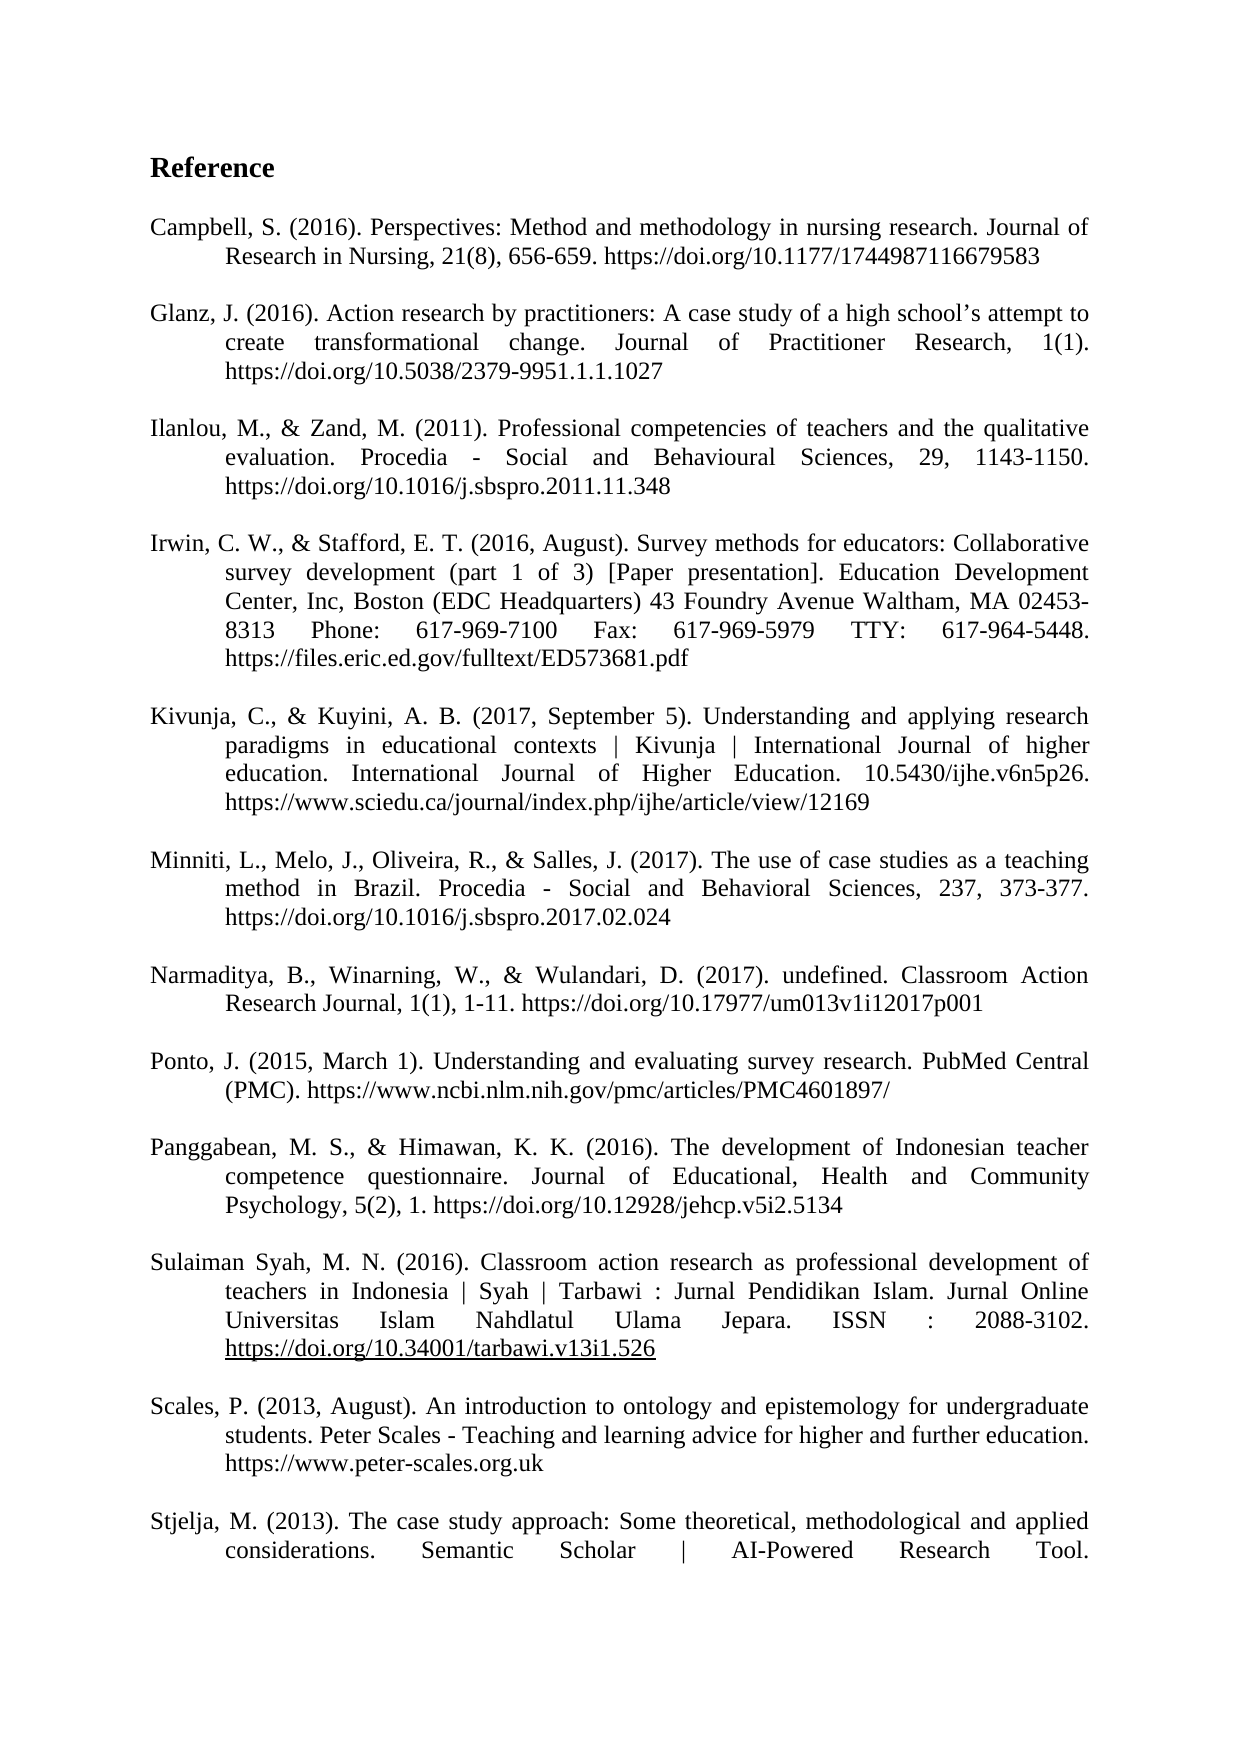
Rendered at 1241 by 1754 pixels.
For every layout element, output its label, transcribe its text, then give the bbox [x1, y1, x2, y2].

text Ponto, J. (2015, March 1). Understanding and evaluating survey research. PubMed Central (PMC). https://www.ncbi.nlm.nih.gov/pmc/articles/PMC4601897/ [150, 1046, 1090, 1103]
text Panggabean, M. S., & Himawan, K. K. (2016). The development of Indonesian teacher competence questionnaire. Journal of Educational, Health and Community Psychology, 5(2), 1. https://doi.org/10.12928/jehcp.v5i2.5134 [150, 1132, 1090, 1218]
text Scales, P. (2013, August). An introduction to ontology and epistemology for undergraduate students. Peter Scales - Teaching and learning advice for higher and further education. https://www.peter-scales.org.uk [150, 1391, 1090, 1477]
text Campbell, S. (2016). Perspectives: Method and methodology in nursing research. Journal of Research in Nursing, 21(8), 656-659. https://doi.org/10.1177/1744987116679583 [150, 212, 1090, 270]
text Kivunja, C., & Kuyini, A. B. (2017, September 5). Understanding and applying research paradigms in educational contexts | Kivunja | International Journal of higher education. International Journal of Higher Education. 10.5430/ijhe.v6n5p26. https://www.sciedu.ca/journal/index.php/ijhe/article/view/12169 [150, 701, 1090, 816]
text Sulaiman Syah, M. N. (2016). Classroom action research as professional development of teachers in Indonesia | Syah | Tarbawi : Jurnal Pendidikan Islam. Jurnal Online Universitas Islam Nahdlatul Ulama Jepara. ISSN : 2088-3102. https://doi.org/10.34001/tarbawi.v13i1.526 [150, 1247, 1090, 1362]
text Glanz, J. (2016). Action research by practitioners: A case study of a high school’s attempt to create transformational change. Journal of Practitioner Research, 1(1). https://doi.org/10.5038/2379-9951.1.1.1027 [150, 298, 1090, 385]
text Reference [150, 150, 1090, 183]
text Ilanlou, M., & Zand, M. (2011). Professional competencies of teachers and the qualitative evaluation. Procedia - Social and Behavioural Sciences, 29, 1143-1150. https://doi.org/10.1016/j.sbspro.2011.11.348 [150, 413, 1090, 500]
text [150, 1506, 1090, 1563]
text Irwin, C. W., & Stafford, E. T. (2016, August). Survey methods for educators: Collaborative survey development (part 1 of 3) [Paper presentation]. Education Development Center, Inc, Boston (EDC Headquarters) 43 Foundry Avenue Waltham, MA 02453-8313 Phone: 617-969-7100 Fax: 617-969-5979 TTY: 617-964-5448. https://files.eric.ed.gov/fulltext/ED573681.pdf [150, 528, 1090, 672]
text Narmaditya, B., Winarning, W., & Wulandari, D. (2017). undefined. Classroom Action Research Journal, 1(1), 1-11. https://doi.org/10.17977/um013v1i12017p001 [150, 960, 1090, 1017]
text Minniti, L., Melo, J., Oliveira, R., & Salles, J. (2017). The use of case studies as a teaching method in Brazil. Procedia - Social and Behavioral Sciences, 237, 373-377. https://doi.org/10.1016/j.sbspro.2017.02.024 [150, 845, 1090, 931]
